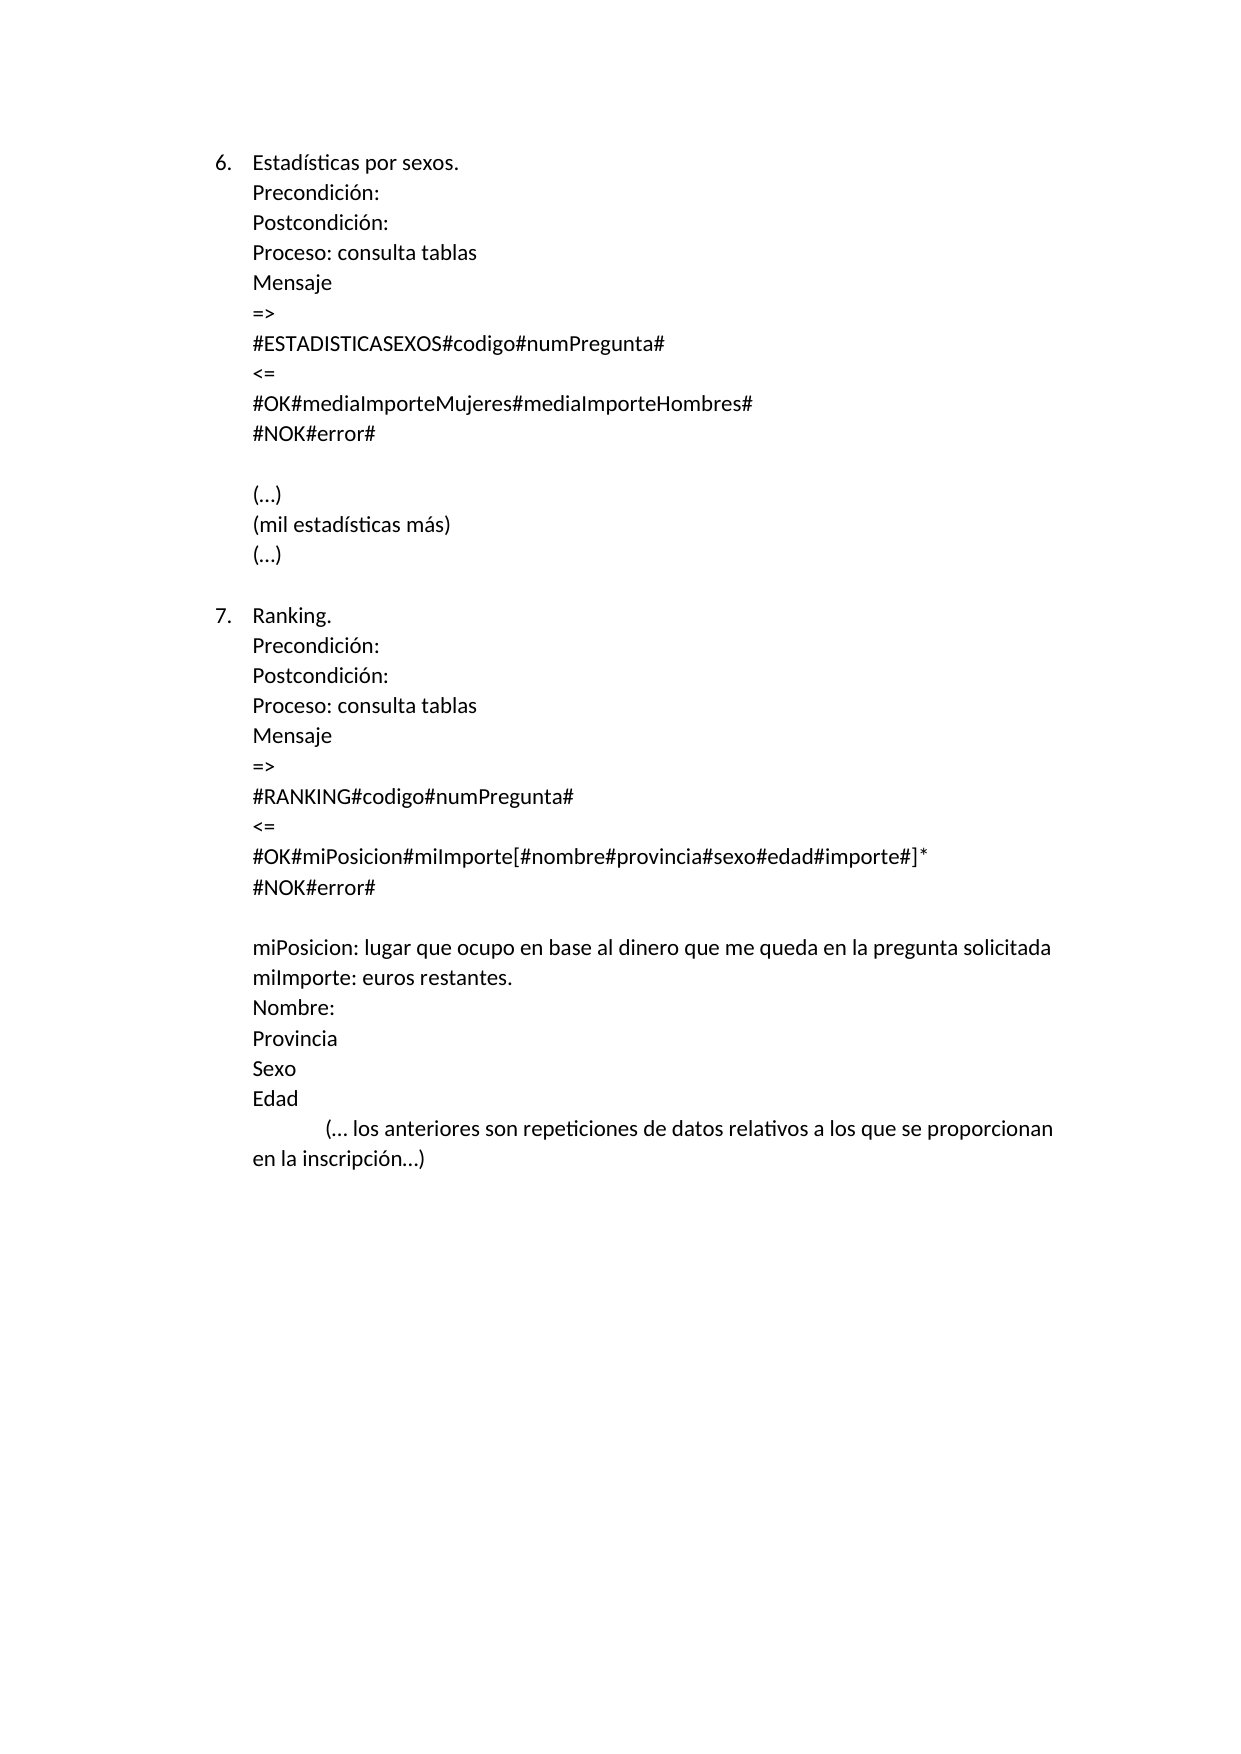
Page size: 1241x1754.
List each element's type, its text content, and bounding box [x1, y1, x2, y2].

list Sexo [252, 1054, 1063, 1082]
list Proceso: consulta tablas [252, 238, 1063, 266]
list Postcondición: [252, 661, 1063, 689]
list Provincia [252, 1024, 1063, 1052]
list Mensaje [252, 268, 1063, 296]
list Precondición: [252, 178, 1063, 206]
list (mil estadísticas más) [252, 510, 1063, 538]
list Mensaje [252, 722, 1063, 749]
list Estadísticas por sexos. [215, 148, 1063, 176]
list => [252, 299, 1063, 327]
list #NOK#error# [252, 419, 1063, 447]
list (…) [252, 480, 1063, 508]
list Proceso: consulta tablas [252, 691, 1063, 719]
list (… los anteriores son repeticiones de datos relativos a los que se proporcionan en la inscripción…) [252, 1114, 1063, 1172]
list #OK#miPosicion#miImporte[#nombre#provincia#sexo#edad#importe#]* [252, 842, 1063, 870]
list #ESTADISTICASEXOS#codigo#numPregunta# [252, 329, 1063, 357]
list #RANKING#codigo#numPregunta# [252, 782, 1063, 810]
list Precondición: [252, 631, 1063, 659]
list Ranking. [215, 601, 1063, 629]
list Nombre: [252, 993, 1063, 1021]
list miPosicion: lugar que ocupo en base al dinero que me queda en la pregunta solicitada [252, 933, 1063, 961]
list miImporte: euros restantes. [252, 963, 1063, 991]
list => [252, 752, 1063, 780]
list #OK#mediaImporteMujeres#mediaImporteHombres# [252, 389, 1063, 417]
list <= [252, 359, 1063, 387]
list #NOK#error# [252, 873, 1063, 901]
list (…) [252, 540, 1063, 568]
list Edad [252, 1084, 1063, 1112]
list <= [252, 812, 1063, 840]
list Postcondición: [252, 208, 1063, 236]
